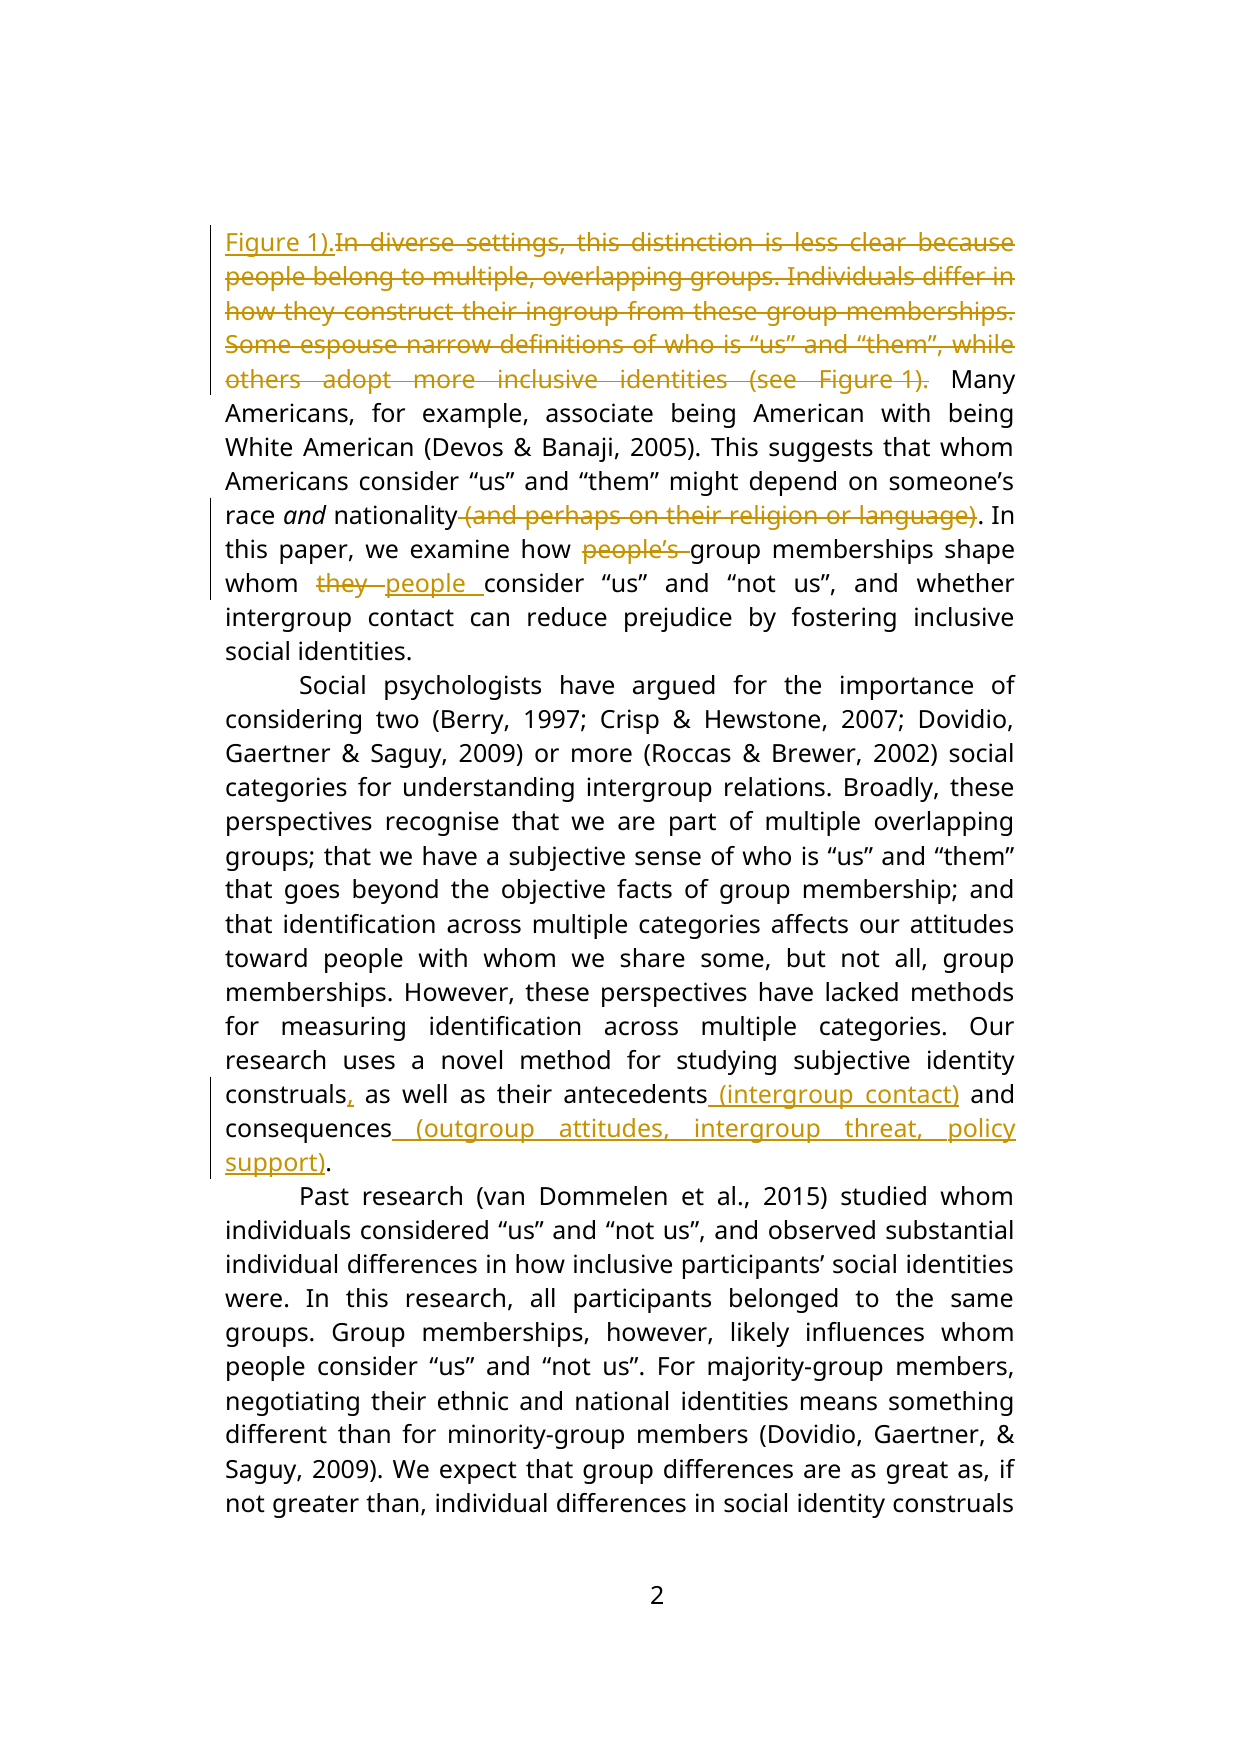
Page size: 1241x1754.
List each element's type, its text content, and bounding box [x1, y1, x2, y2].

text Social psychologists have argued for the importance of considering two (Berry, 1997; Crisp & Hewstone, 2007; Dovidio, Gaertner & Saguy, 2009) or more (Roccas & Brewer, 2002) social categories for understanding intergroup relations. Broadly, these perspectives recognise that we are part of multiple overlapping groups; that we have a subjective sense of who is “us” and “them” that goes beyond the objective facts of group membership; and that identification across multiple categories affects our attitudes toward people with whom we share some, but not all, group memberships. However, these perspectives have lacked methods for measuring identification across multiple categories. Our research uses a novel method for studying subjective identity construals as well as their antecedents and consequences. [225, 668, 1015, 1179]
